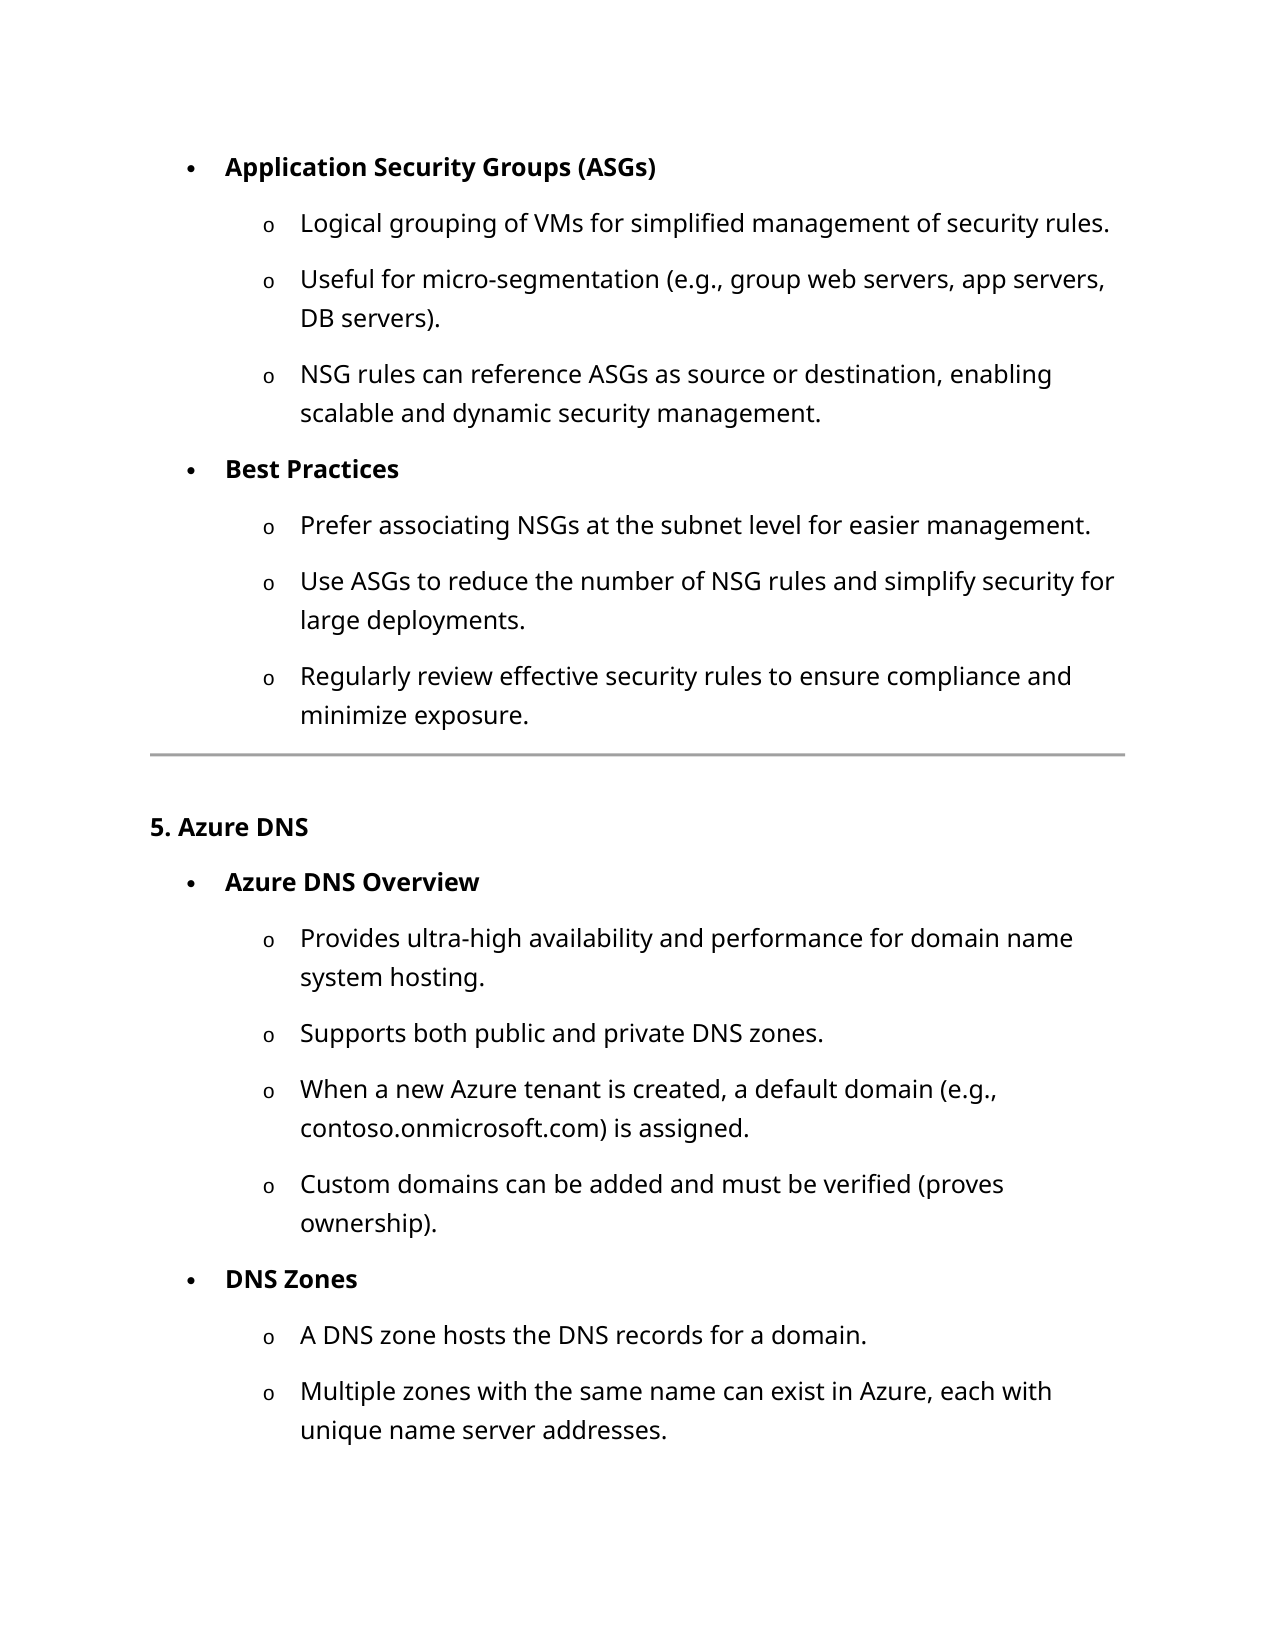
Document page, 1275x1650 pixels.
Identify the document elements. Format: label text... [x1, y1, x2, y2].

list Provides ultra-high availability and performance for domain name system hosting. [262, 921, 1125, 994]
list Logical grouping of VMs for simplified management of security rules. [262, 206, 1125, 240]
text 5. Azure DNS [150, 809, 1125, 843]
list Multiple zones with the same name can exist in Azure, each with unique name server addresses. [262, 1373, 1125, 1447]
list Prefer associating NSGs at the subnet level for easier management. [262, 507, 1125, 542]
list A DNS zone hosts the DNS records for a domain. [262, 1317, 1125, 1352]
list Regularly review effective security rules to ensure compliance and minimize exposure. [262, 658, 1125, 732]
list Best Practices [187, 452, 1125, 486]
list Custom domains can be added and must be verified (proves ownership). [262, 1167, 1125, 1240]
list When a new Azure tenant is created, a default domain (e.g., contoso.onmicrosoft.com) is assigned. [262, 1072, 1125, 1145]
list NSG rules can reference ASGs as source or destination, enabling scalable and dynamic security management. [262, 357, 1125, 430]
list Use ASGs to reduce the number of NSG rules and simplify security for large deployments. [262, 563, 1125, 637]
list Supports both public and private DNS zones. [262, 1016, 1125, 1050]
list Application Security Groups (ASGs) [187, 150, 1125, 184]
list DNS Zones [187, 1262, 1125, 1296]
list Useful for micro-segmentation (e.g., group web servers, app servers, DB servers). [262, 262, 1125, 335]
list Azure DNS Overview [187, 865, 1125, 899]
